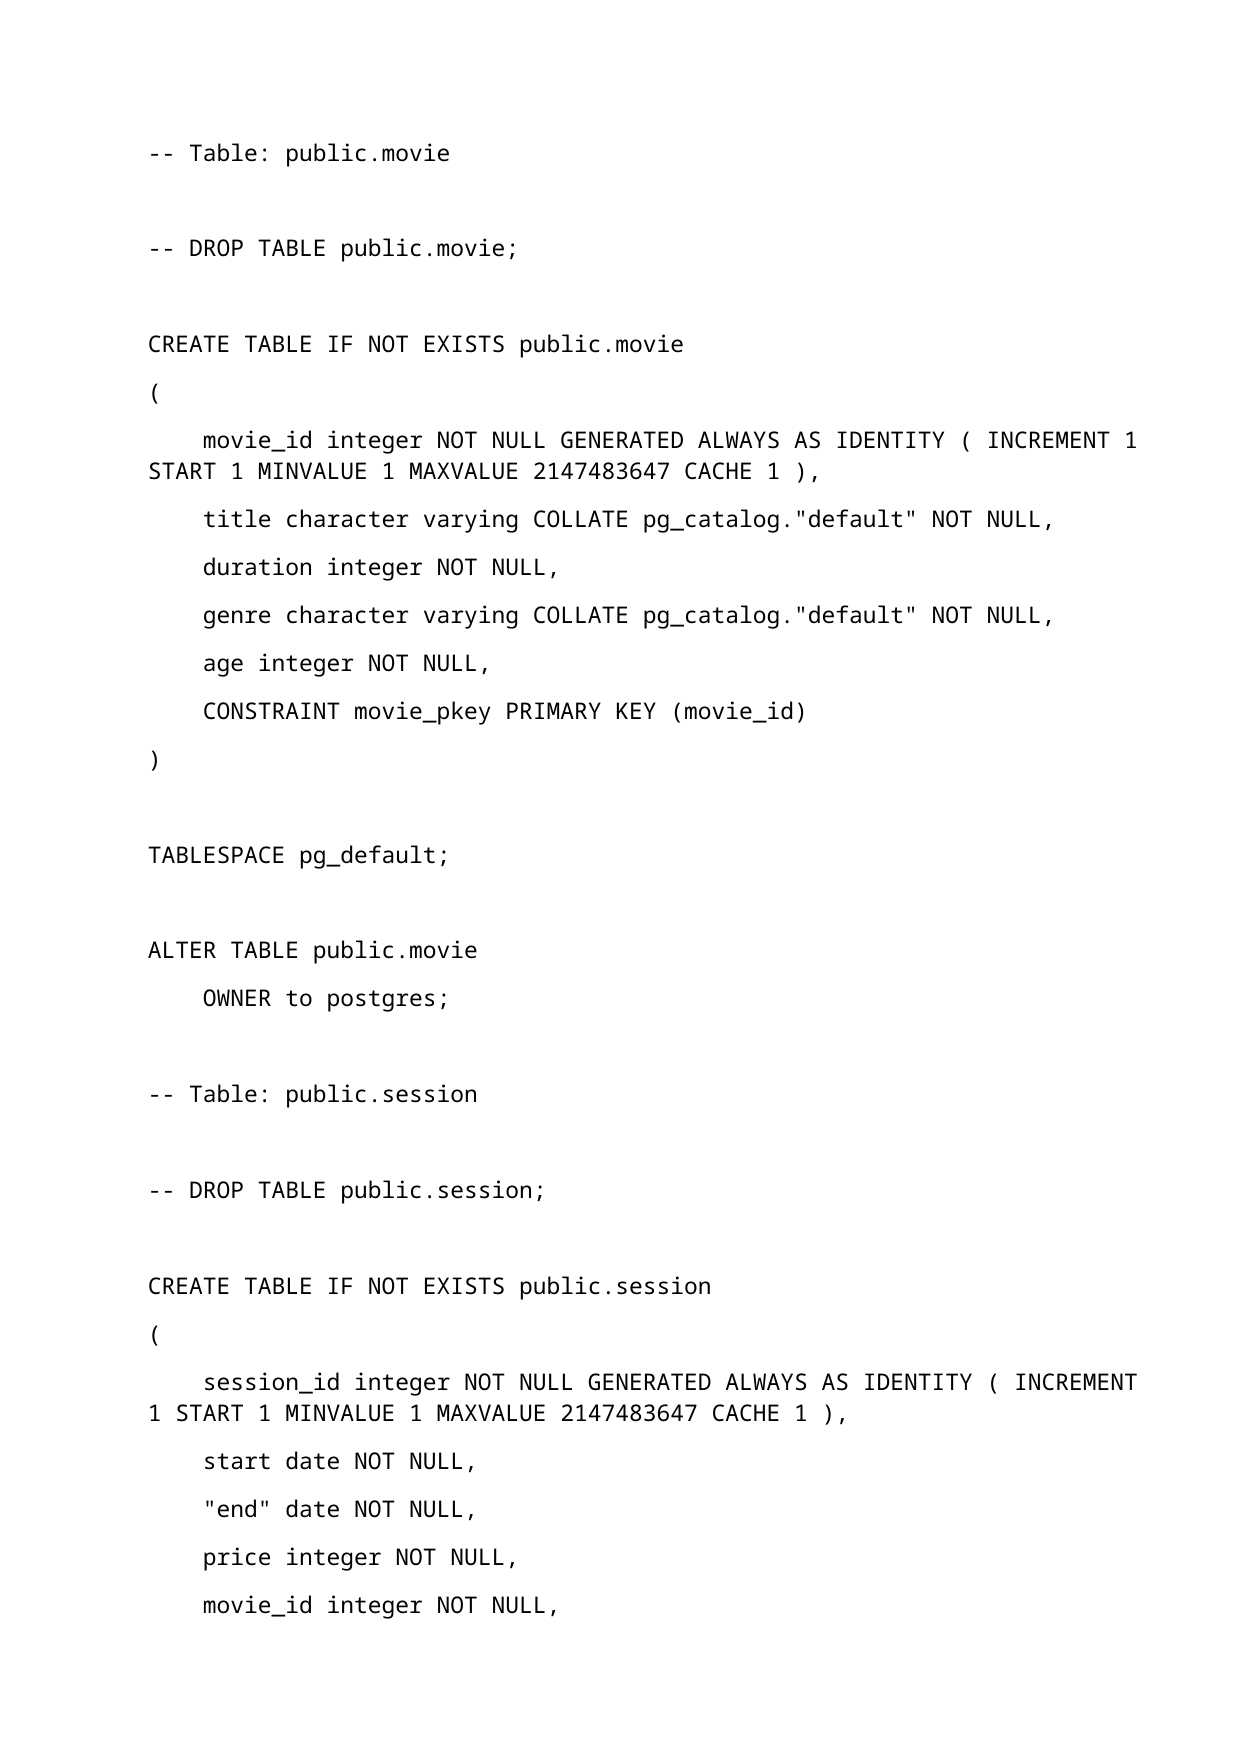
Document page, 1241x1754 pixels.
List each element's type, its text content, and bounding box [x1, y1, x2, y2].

text "end" date NOT NULL, [148, 1493, 1152, 1524]
text TABLESPACE pg_default; [148, 838, 1152, 870]
text genre character varying COLLATE pg_catalog."default" NOT NULL, [148, 599, 1152, 630]
text price integer NOT NULL, [148, 1541, 1152, 1572]
text title character varying COLLATE pg_catalog."default" NOT NULL, [148, 503, 1152, 534]
text session_id integer NOT NULL GENERATED ALWAYS AS IDENTITY ( INCREMENT 1 START 1 MINVALUE 1 MAXVALUE 2147483647 CACHE 1 ), [148, 1366, 1152, 1428]
text CONSTRAINT movie_pkey PRIMARY KEY (movie_id) [148, 695, 1152, 726]
text -- DROP TABLE public.session; [148, 1174, 1152, 1205]
text -- Table: public.movie [148, 136, 1152, 168]
text CREATE TABLE IF NOT EXISTS public.session [148, 1270, 1152, 1301]
text ( [148, 376, 1152, 407]
text ALTER TABLE public.movie [148, 934, 1152, 966]
text CREATE TABLE IF NOT EXISTS public.movie [148, 328, 1152, 359]
text ) [148, 743, 1152, 774]
text ( [148, 1318, 1152, 1349]
text duration integer NOT NULL, [148, 551, 1152, 582]
text age integer NOT NULL, [148, 647, 1152, 678]
text OWNER to postgres; [148, 982, 1152, 1013]
text -- DROP TABLE public.movie; [148, 232, 1152, 263]
text start date NOT NULL, [148, 1445, 1152, 1476]
text -- Table: public.session [148, 1078, 1152, 1109]
text movie_id integer NOT NULL GENERATED ALWAYS AS IDENTITY ( INCREMENT 1 START 1 MINVALUE 1 MAXVALUE 2147483647 CACHE 1 ), [148, 424, 1152, 486]
text movie_id integer NOT NULL, [148, 1588, 1152, 1620]
